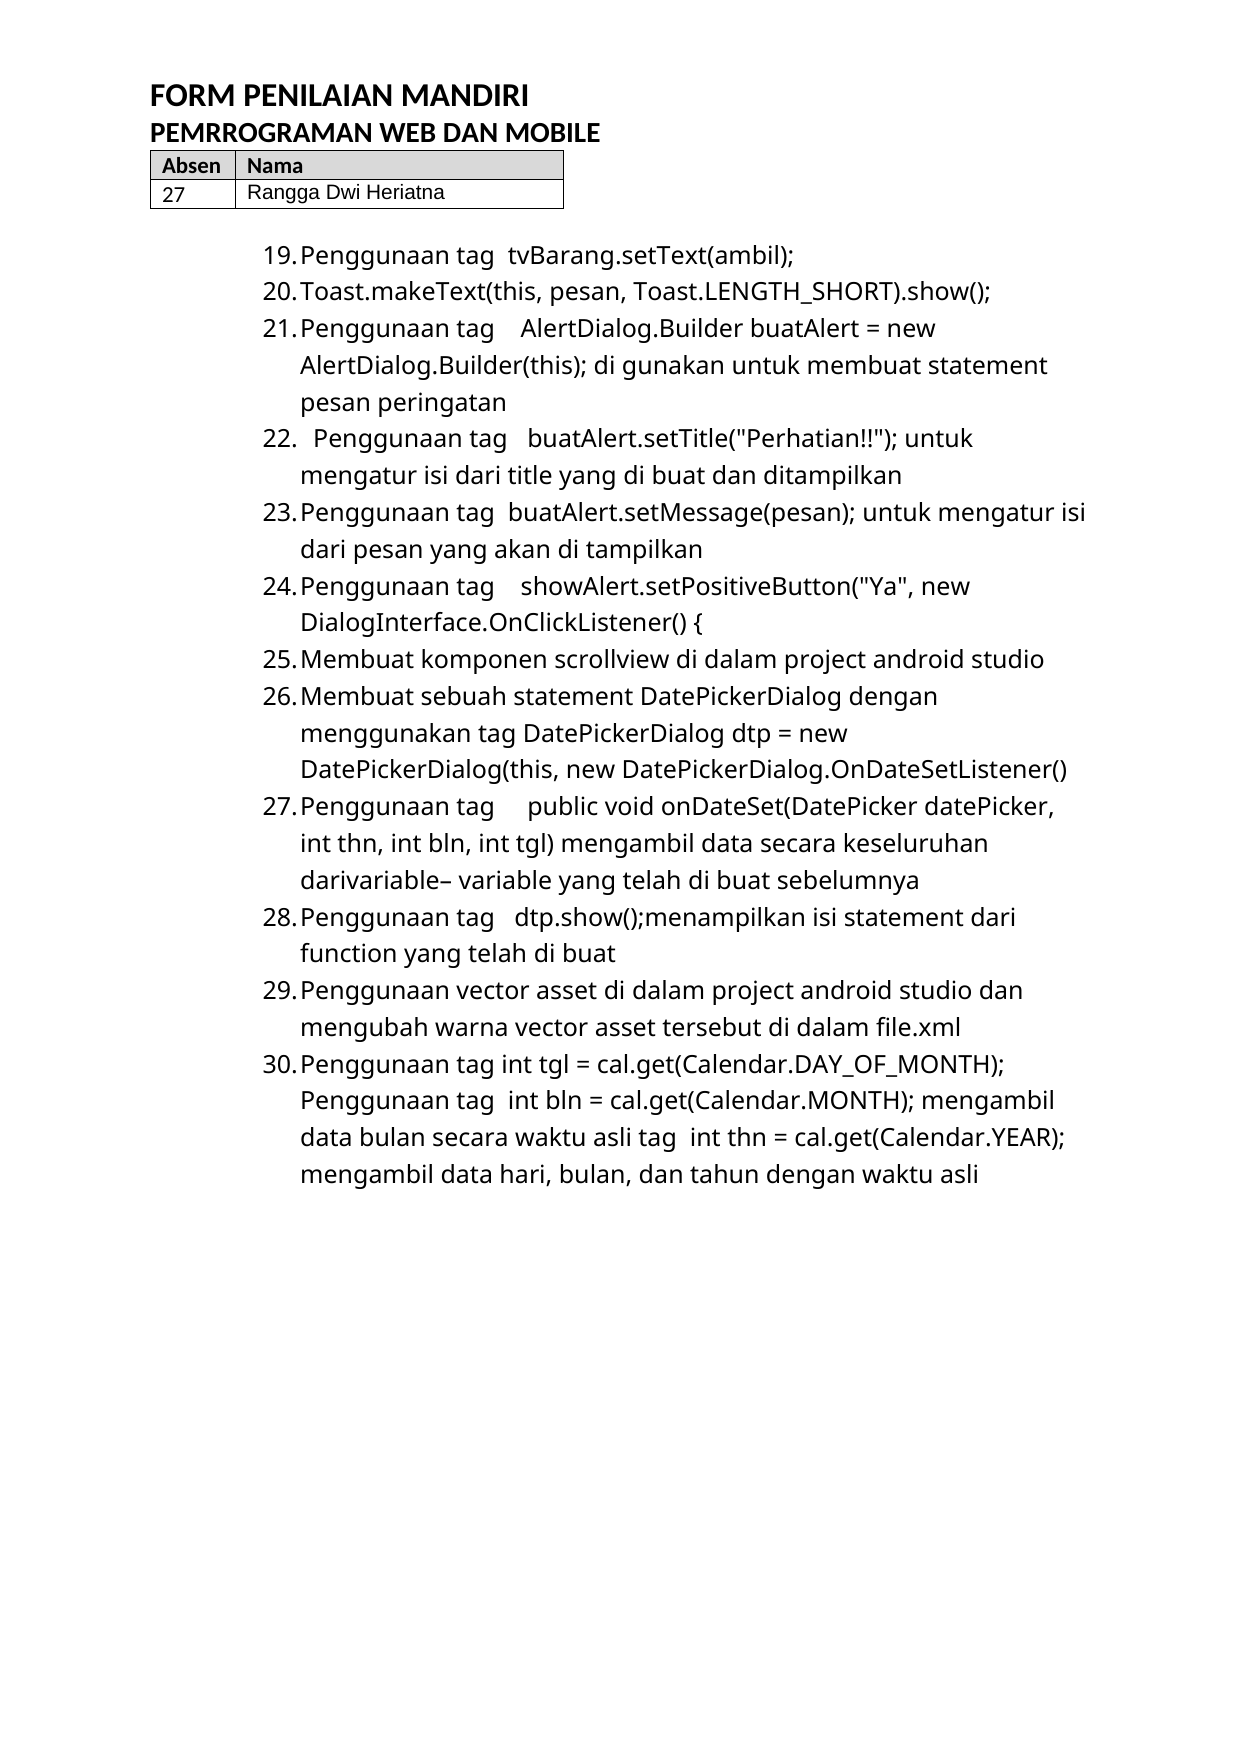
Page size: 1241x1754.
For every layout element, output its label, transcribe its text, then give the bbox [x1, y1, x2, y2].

list Penggunaan tag int tgl = cal.get(Calendar.DAY_OF_MONTH); Penggunaan tag int bln = cal.get(Calendar.MONTH); mengambil data bulan secara waktu asli tag int thn = cal.get(Calendar.YEAR); mengambil data hari, bulan, dan tahun dengan waktu asli [262, 1046, 1090, 1191]
list Toast.makeText(this, pesan, Toast.LENGTH_SHORT).show(); [262, 274, 1090, 308]
list Penggunaan tag AlertDialog.Builder buatAlert = new AlertDialog.Builder(this); di gunakan untuk membuat statement pesan peringatan [262, 311, 1090, 418]
list Penggunaan tag dtp.show();menampilkan isi statement dari function yang telah di buat [262, 899, 1090, 970]
list Penggunaan tag tvBarang.setText(ambil); [262, 237, 1090, 271]
list Penggunaan vector asset di dalam project android studio dan mengubah warna vector asset tersebut di dalam file.xml [262, 973, 1090, 1043]
list Penggunaan tag buatAlert.setTitle("Perhatian!!"); untuk mengatur isi dari title yang di buat dan ditampilkan [262, 421, 1090, 492]
list Membuat komponen scrollview di dalam project android studio [262, 642, 1090, 676]
list Penggunaan tag buatAlert.setMessage(pesan); untuk mengatur isi dari pesan yang akan di tampilkan [262, 495, 1090, 566]
list Membuat sebuah statement DatePickerDialog dengan menggunakan tag DatePickerDialog dtp = new DatePickerDialog(this, new DatePickerDialog.OnDateSetListener() [262, 678, 1090, 786]
list Penggunaan tag public void onDateSet(DatePicker datePicker, int thn, int bln, int tgl) mengambil data secara keseluruhan darivariable– variable yang telah di buat sebelumnya [262, 789, 1090, 896]
list Penggunaan tag showAlert.setPositiveButton("Ya", new DialogInterface.OnClickListener() { [262, 568, 1090, 639]
